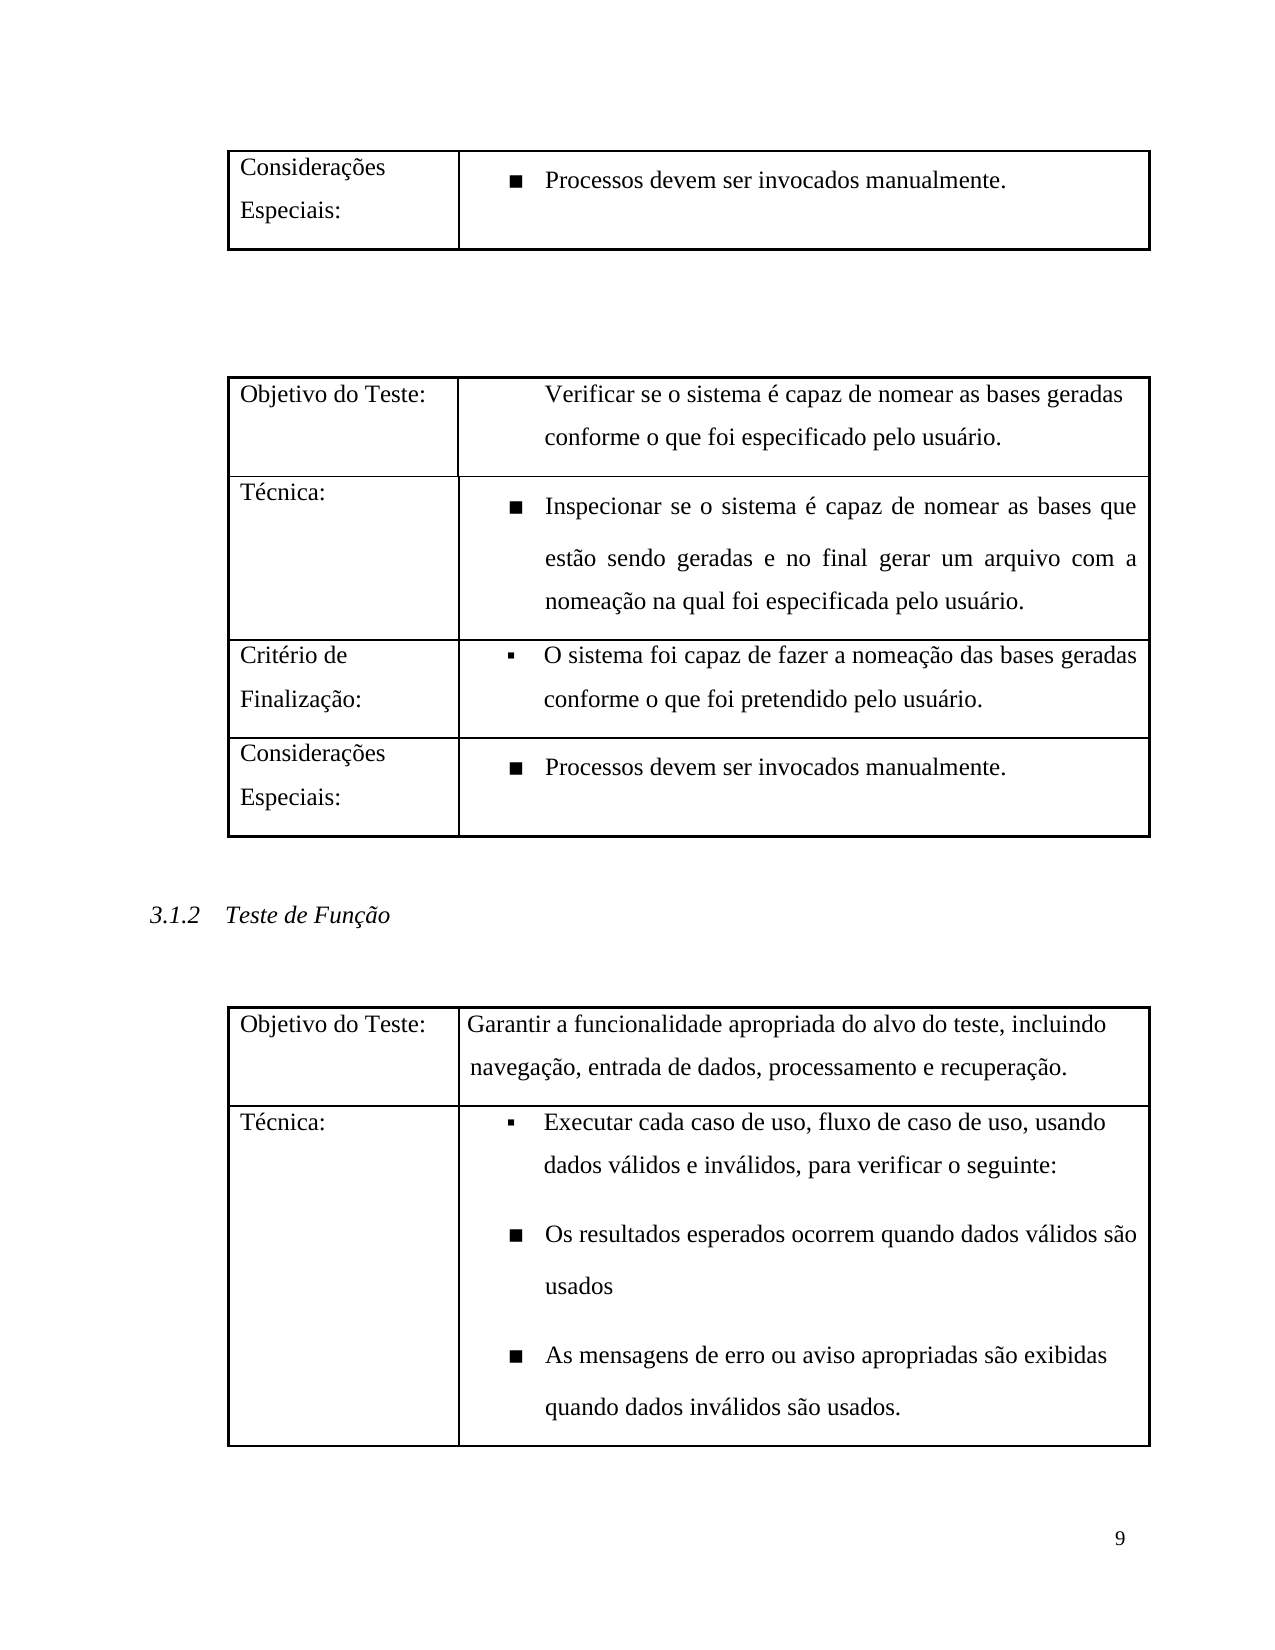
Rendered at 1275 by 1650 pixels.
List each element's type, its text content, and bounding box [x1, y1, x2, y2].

table_header Objetivo do Teste: [230, 379, 457, 476]
table_cell Considerações Especiais: [230, 152, 458, 248]
table_header Garantir a funcionalidade apropriada do alvo do teste, incluindo navegação, entrada de dados, processamento e recuperação. [460, 1009, 1148, 1105]
table_cell O sistema foi capaz de fazer a nomeação das bases geradas conforme o que foi pretendido pelo usuário. [460, 641, 1148, 737]
table_header Objetivo do Teste: [230, 1009, 458, 1105]
table_cell Técnica: [230, 477, 458, 639]
table_cell Critério de Finalização: [230, 641, 458, 737]
table_cell Inspecionar se o sistema é capaz de nomear as bases que estão sendo geradas e no final gerar um arquivo com a nomeação na qual foi especificada pelo usuário. [460, 477, 1148, 639]
table_cell Considerações Especiais: [230, 739, 458, 835]
subtitle Teste de Função [150, 901, 1125, 929]
table_cell Processos devem ser invocados manualmente. [460, 739, 1148, 835]
table_cell Executar cada caso de uso, fluxo de caso de uso, usando dados válidos e inválidos, para verificar o seguinte: Os resultados esperados ocorrem quando dados válidos são usados As mensagens de erro ou aviso apropriadas são exibidas quando dados inválidos são usados. [460, 1107, 1148, 1445]
table_cell Técnica: [230, 1107, 458, 1445]
table_cell Processos devem ser invocados manualmente. [460, 152, 1148, 248]
table_header Verificar se o sistema é capaz de nomear as bases geradas conforme o que foi especificado pelo usuário. [459, 379, 1148, 476]
